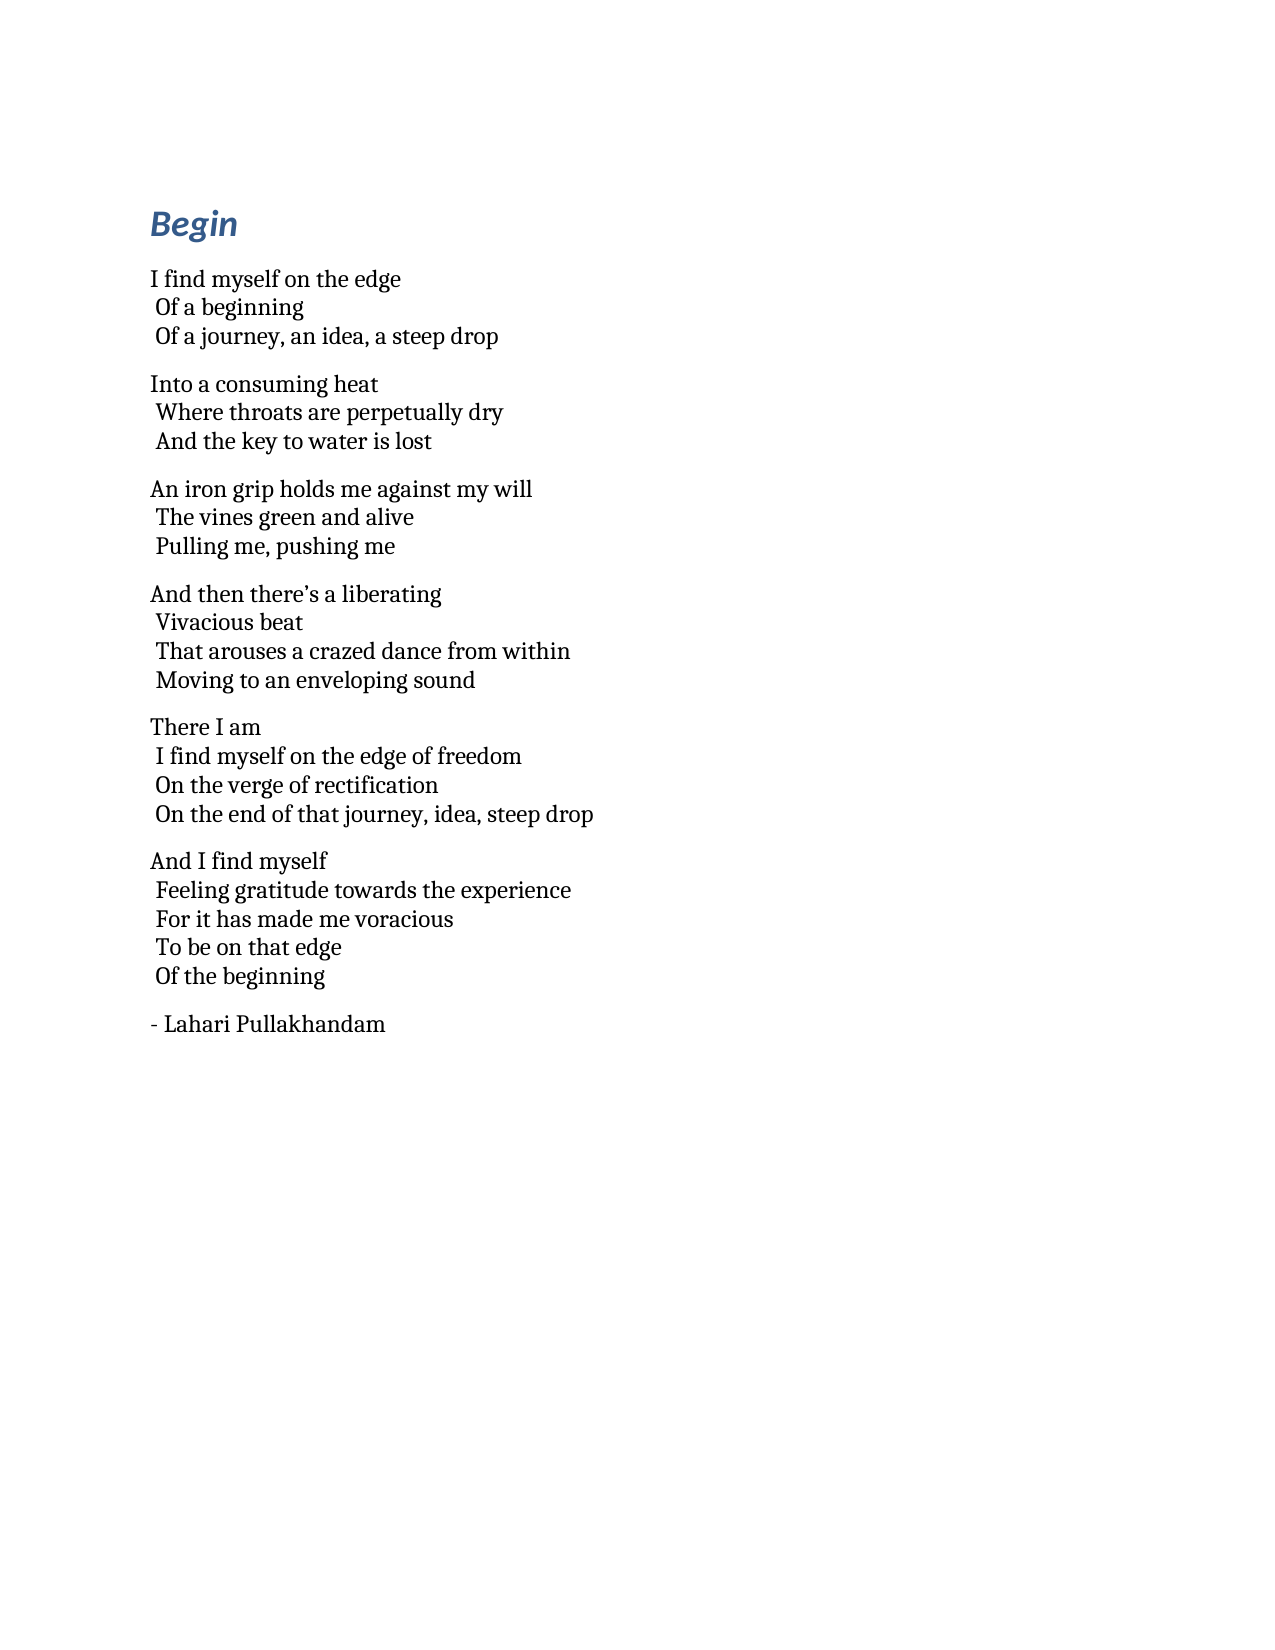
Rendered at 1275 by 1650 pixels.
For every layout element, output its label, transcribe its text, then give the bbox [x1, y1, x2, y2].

text And then there’s a liberating Vivacious beat That arouses a crazed dance from within Moving to an enveloping sound [150, 579, 1125, 694]
text There I am I find myself on the edge of freedom On the verge of rectification On the end of that journey, idea, steep drop [150, 713, 1125, 828]
text I find myself on the edge Of a beginning Of a journey, an idea, a steep drop [150, 264, 1125, 351]
text An iron grip holds me against my will The vines green and alive Pulling me, pushing me [150, 474, 1125, 561]
text - Lahari Pullakhandam [150, 1009, 1125, 1038]
subtitle Begin [150, 200, 1125, 246]
text Into a consuming heat Where throats are perpetually dry And the key to water is lost [150, 369, 1125, 456]
text And I find myself Feeling gratitude towards the experience For it has made me voracious To be on that edge Of the beginning [150, 847, 1125, 991]
